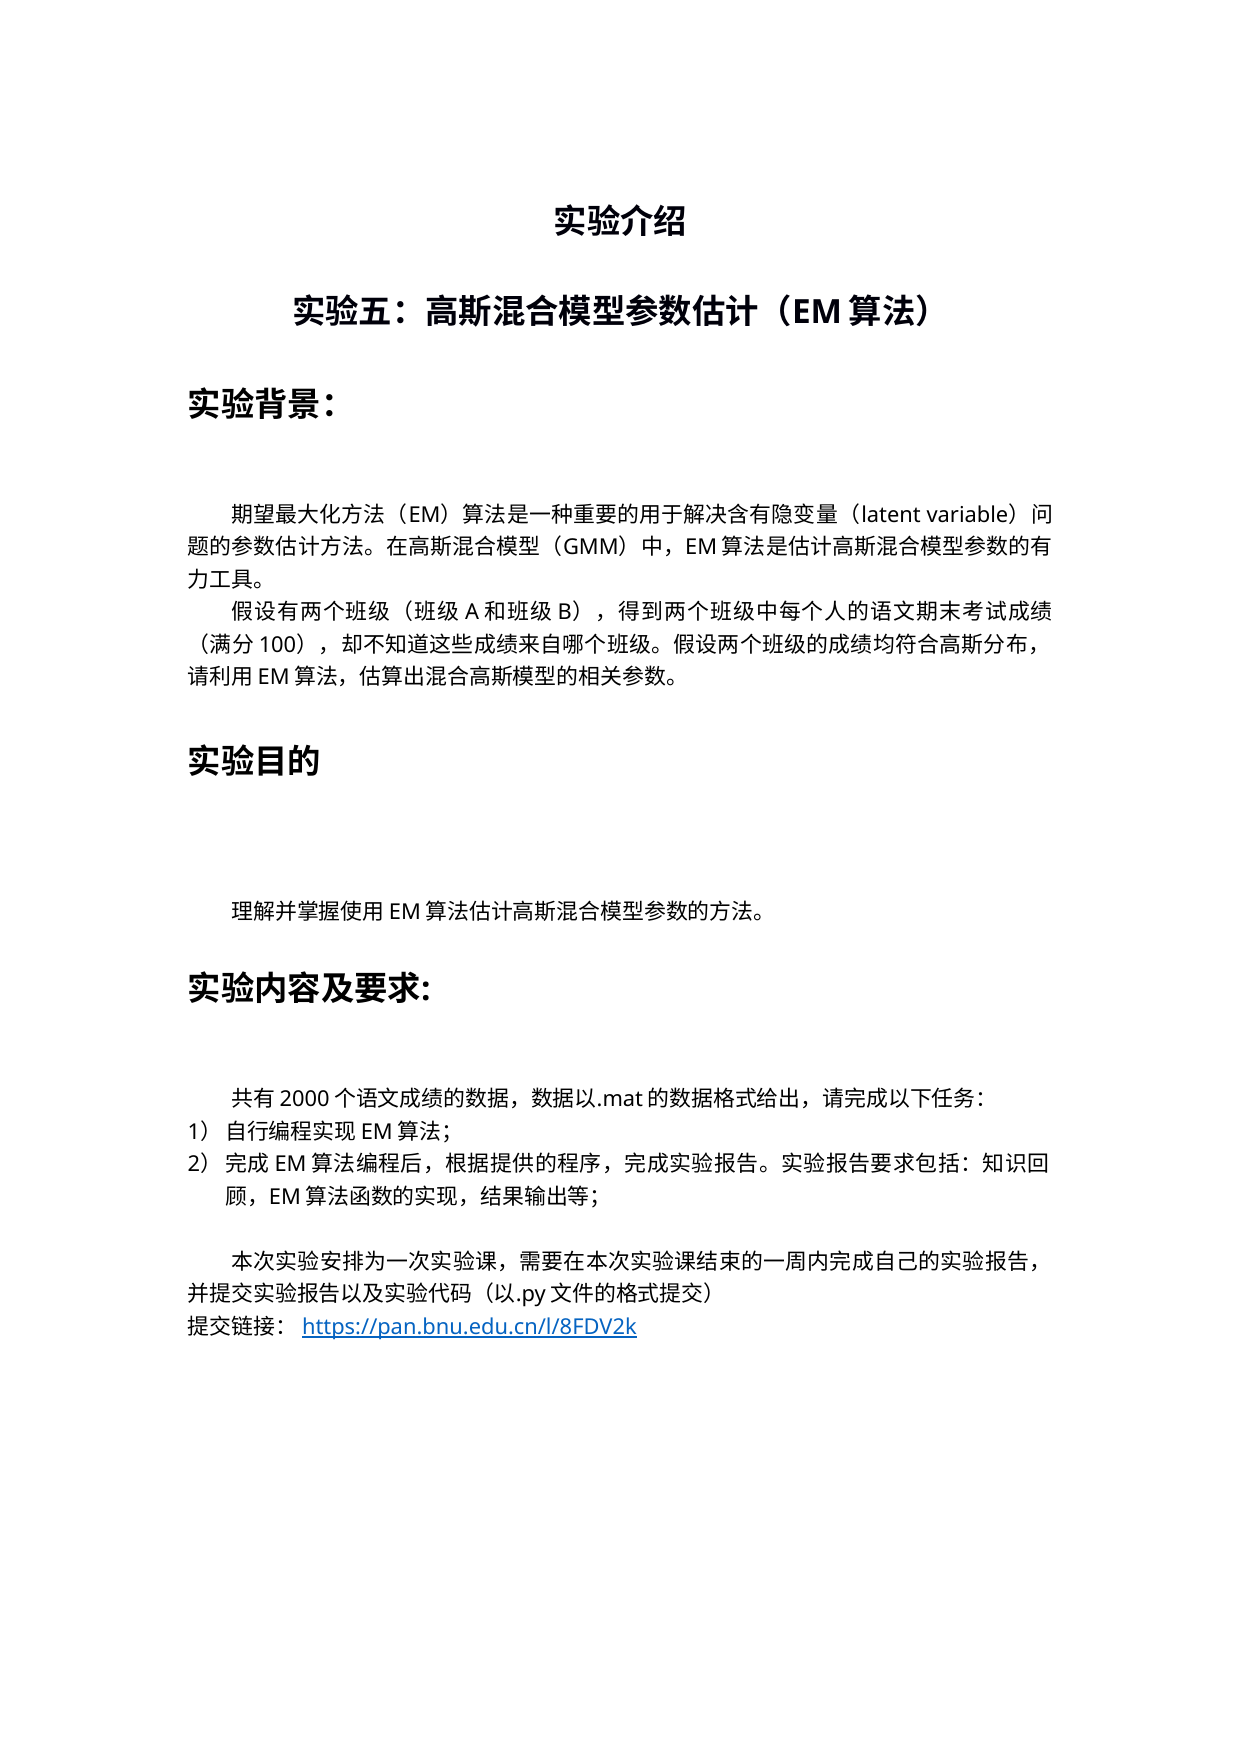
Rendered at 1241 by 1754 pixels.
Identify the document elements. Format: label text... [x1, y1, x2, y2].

text 共有2000个语文成绩的数据，数据以.mat的数据格式给出，请完成以下任务： [187, 1081, 1053, 1113]
subtitle 实验目的 [187, 727, 1053, 792]
list 自行编程实现EM算法； [187, 1113, 1053, 1146]
text 假设有两个班级（班级A和班级B），得到两个班级中每个人的语文期末考试成绩（满分100），却不知道这些成绩来自哪个班级。假设两个班级的成绩均符合高斯分布，请利用EM算法，估算出混合高斯模型的相关参数。 [187, 594, 1053, 691]
subtitle 实验背景： [187, 369, 1053, 434]
text 本次实验安排为一次实验课，需要在本次实验课结束的一周内完成自己的实验报告，并提交实验报告以及实验代码（以.py文件的格式提交） [187, 1243, 1053, 1308]
list 完成EM算法编程后，根据提供的程序，完成实验报告。实验报告要求包括：知识回顾，EM算法函数的实现，结果输出等； [187, 1146, 1053, 1211]
text 提交链接： https://pan.bnu.edu.cn/l/8FDV2k [187, 1308, 1053, 1341]
subtitle 实验内容及要求: [187, 953, 1053, 1018]
text 期望最大化方法（EM）算法是一种重要的用于解决含有隐变量（latent variable）问题的参数估计方法。在高斯混合模型（GMM）中，EM算法是估计高斯混合模型参数的有力工具。 [187, 496, 1053, 594]
title 实验介绍 [187, 187, 1053, 252]
text 理解并掌握使用EM算法估计高斯混合模型参数的方法。 [187, 894, 1053, 926]
title 实验五：高斯混合模型参数估计（EM算法） [187, 277, 1053, 342]
